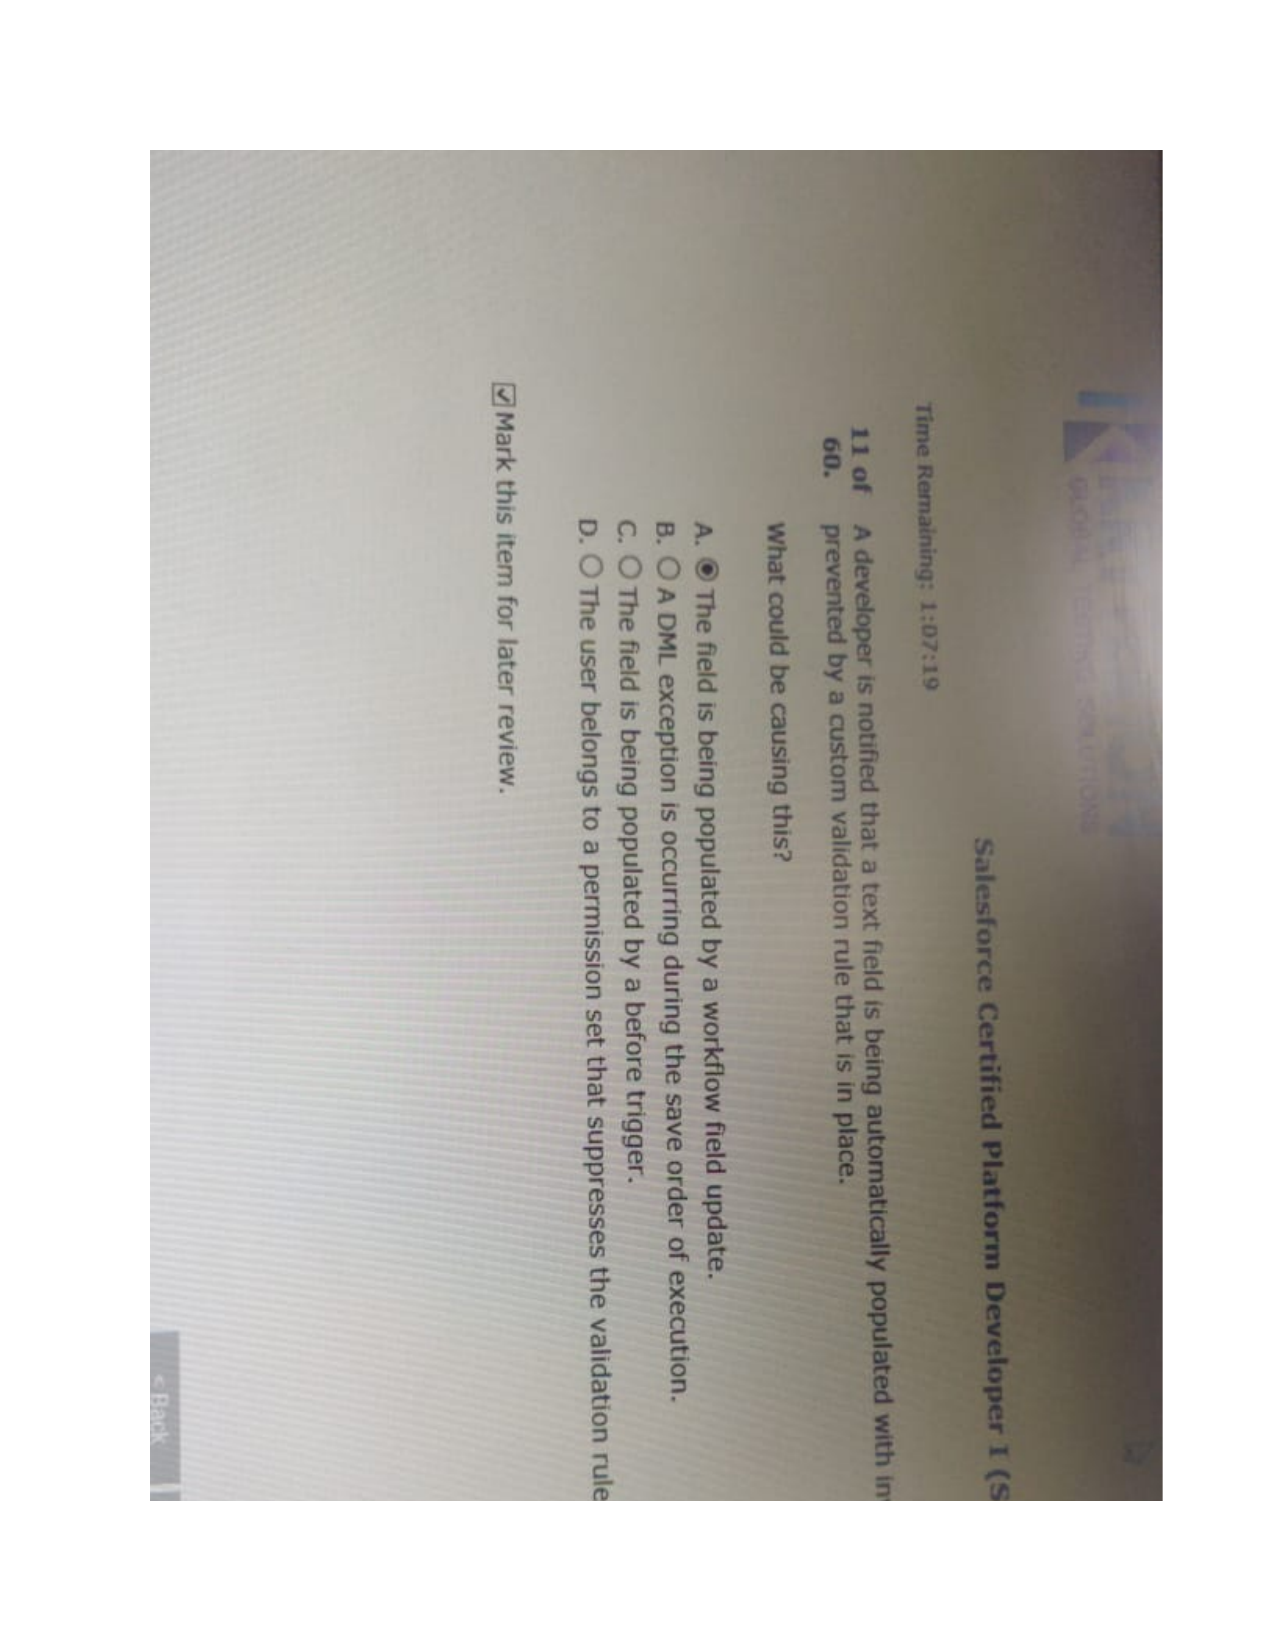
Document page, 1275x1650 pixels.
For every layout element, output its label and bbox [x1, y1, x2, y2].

picture [150, 150, 1163, 1501]
